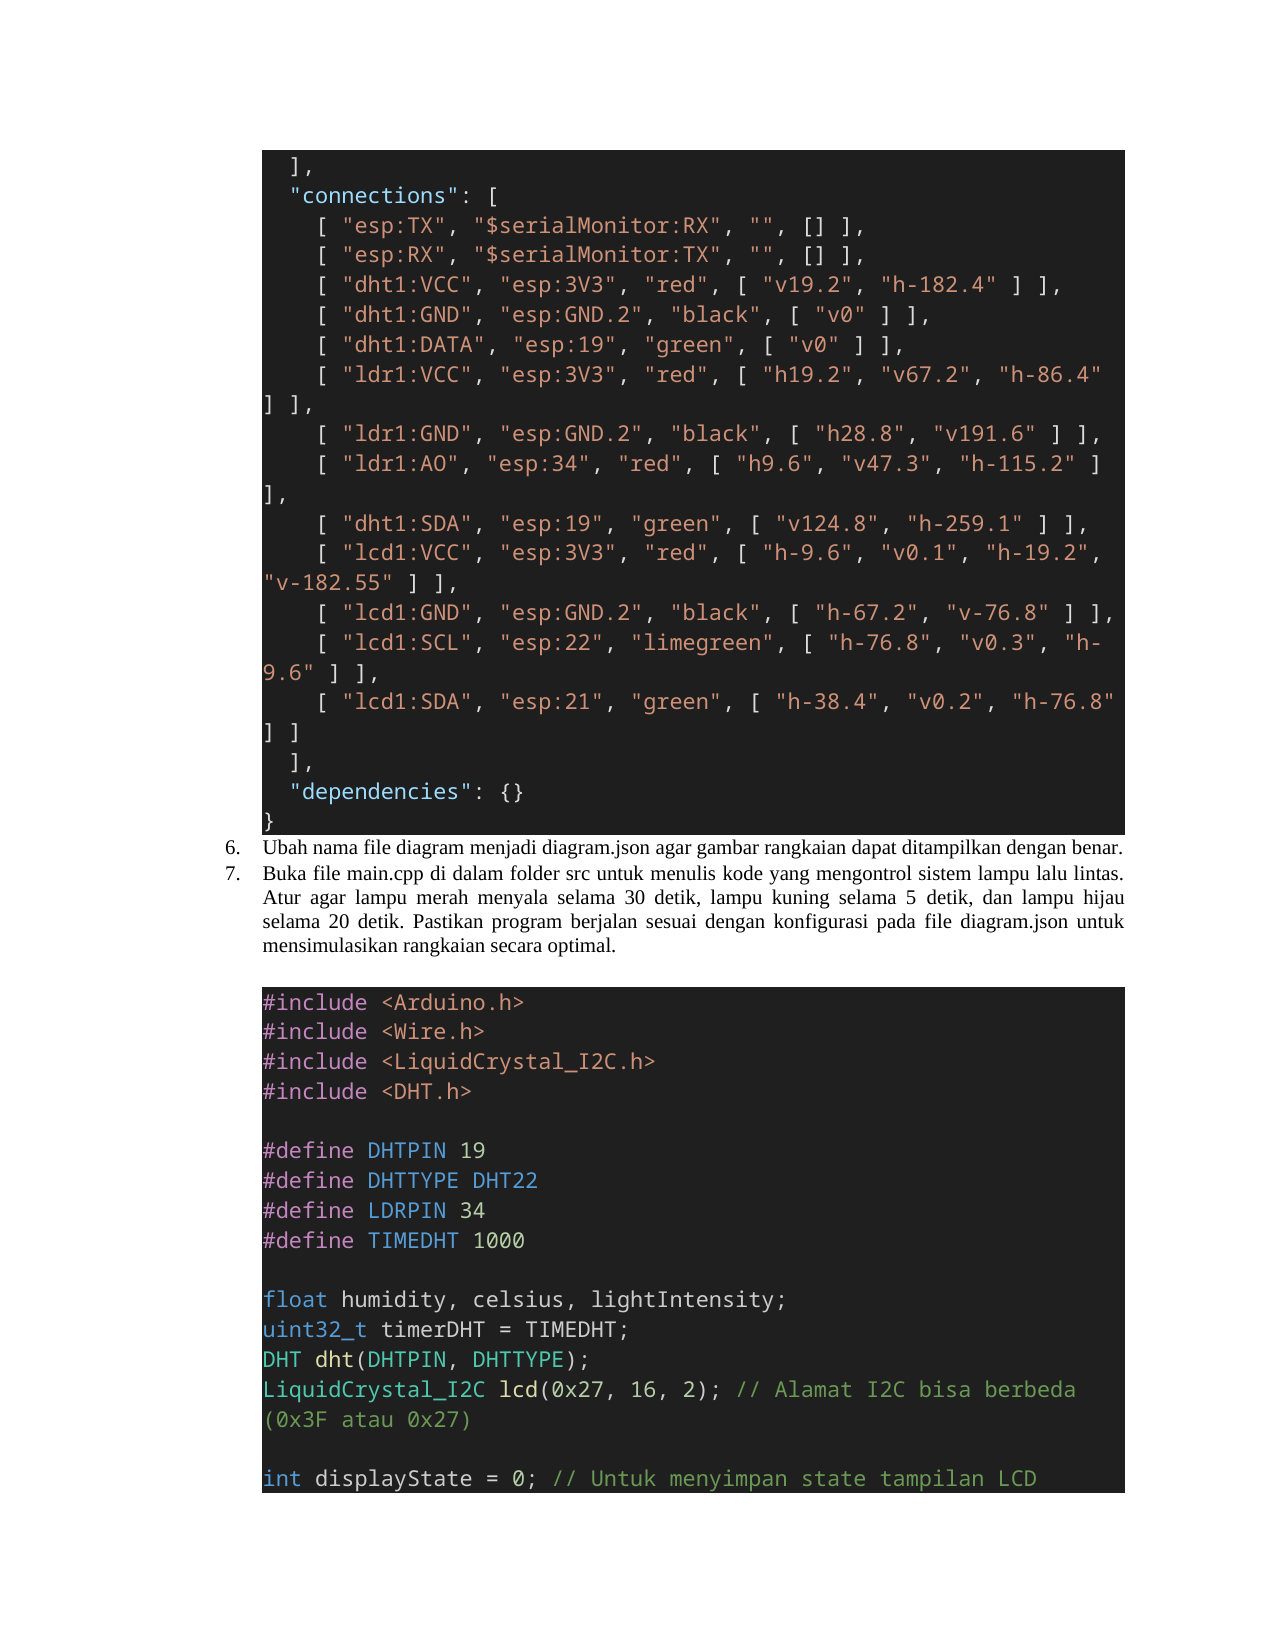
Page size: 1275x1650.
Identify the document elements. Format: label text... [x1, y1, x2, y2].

list DHT dht(DHTPIN, DHTTYPE); [262, 1344, 1125, 1374]
list #define DHTTYPE DHT22 [262, 1165, 1125, 1195]
list float humidity, celsius, lightIntensity; [262, 1284, 1125, 1314]
list #include <Arduino.h> [262, 987, 1125, 1016]
list [ "lcd1:SCL", "esp:22", "limegreen", [ "h-76.8", "v0.3", "h-9.6" ] ], [262, 627, 1125, 686]
list #include <DHT.h> [262, 1076, 1125, 1106]
list [ "ldr1:AO", "esp:34", "red", [ "h9.6", "v47.3", "h-115.2" ] ], [262, 448, 1125, 507]
list ], [262, 746, 1125, 776]
list #include <LiquidCrystal_I2C.h> [262, 1046, 1125, 1076]
list "connections": [ [262, 180, 1125, 209]
list [ "lcd1:SDA", "esp:21", "green", [ "h-38.4", "v0.2", "h-76.8" ] ] [262, 686, 1125, 746]
list [ "ldr1:GND", "esp:GND.2", "black", [ "h28.8", "v191.6" ] ], [262, 418, 1125, 448]
list [ "dht1:GND", "esp:GND.2", "black", [ "v0" ] ], [262, 299, 1125, 329]
list [ "dht1:DATA", "esp:19", "green", [ "v0" ] ], [262, 329, 1125, 358]
list [ "lcd1:VCC", "esp:3V3", "red", [ "h-9.6", "v0.1", "h-19.2", "v-182.55" ] ], [262, 537, 1125, 597]
list Ubah nama file diagram menjadi diagram.json agar gambar rangkaian dapat ditampilkan dengan benar. [225, 835, 1125, 859]
list [ "ldr1:VCC", "esp:3V3", "red", [ "h19.2", "v67.2", "h-86.4" ] ], [262, 358, 1125, 418]
list int displayState = 0; // Untuk menyimpan state tampilan LCD [262, 1463, 1125, 1493]
list LiquidCrystal_I2C lcd(0x27, 16, 2); // Alamat I2C bisa berbeda (0x3F atau 0x27) [262, 1374, 1125, 1433]
list [ "esp:TX", "$serialMonitor:RX", "", [] ], [262, 209, 1125, 239]
list ], [262, 150, 1125, 180]
list } [262, 805, 1125, 835]
list [ "dht1:SDA", "esp:19", "green", [ "v124.8", "h-259.1" ] ], [262, 507, 1125, 537]
list [ "esp:RX", "$serialMonitor:TX", "", [] ], [262, 239, 1125, 269]
list #define DHTPIN 19 [262, 1136, 1125, 1165]
list [ "lcd1:GND", "esp:GND.2", "black", [ "h-67.2", "v-76.8" ] ], [262, 597, 1125, 627]
list "dependencies": {} [262, 776, 1125, 805]
list [ "dht1:VCC", "esp:3V3", "red", [ "v19.2", "h-182.4" ] ], [262, 269, 1125, 299]
list Buka file main.cpp di dalam folder src untuk menulis kode yang mengontrol sistem lampu lalu lintas. Atur agar lampu merah menyala selama 30 detik, lampu kuning selama 5 detik, dan lampu hijau selama 20 detik. Pastikan program berjalan sesuai dengan konfigurasi pada file diagram.json untuk mensimulasikan rangkaian secara optimal. [225, 861, 1125, 957]
list #define LDRPIN 34 [262, 1195, 1125, 1225]
list #include <Wire.h> [262, 1016, 1125, 1046]
list uint32_t timerDHT = TIMEDHT; [262, 1314, 1125, 1344]
list #define TIMEDHT 1000 [262, 1225, 1125, 1255]
